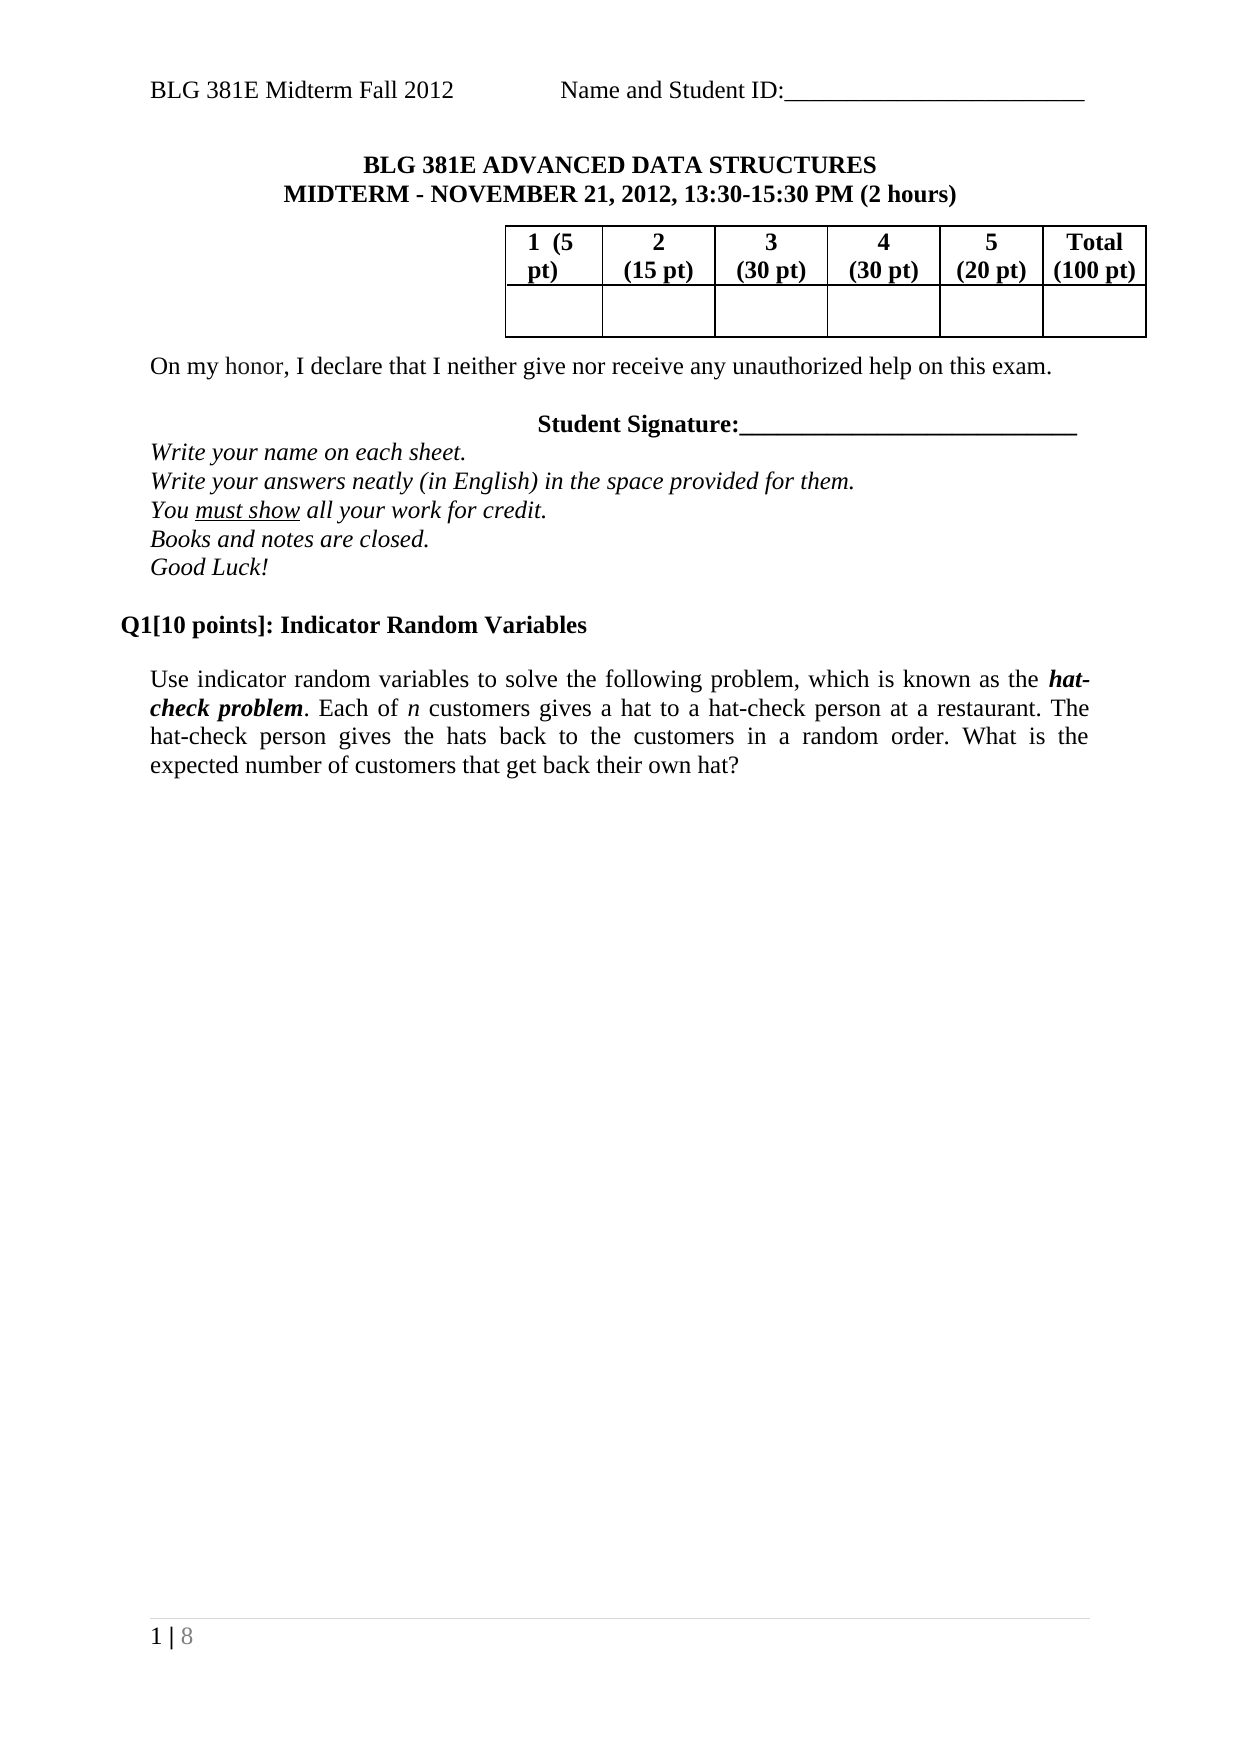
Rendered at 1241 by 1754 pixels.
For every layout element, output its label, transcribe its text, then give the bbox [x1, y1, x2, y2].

list Use indicator random variables to solve the following problem, which is known as the hat-check problem. Each of n customers gives a hat to a hat-check person at a restaurant. The hat-check person gives the hats back to the customers in a random order. What is the expected number of customers that get back their own hat? [150, 664, 1090, 779]
text Good Luck! [150, 552, 1090, 581]
text Write your name on each sheet. [150, 437, 1090, 466]
text Q1[10 points]: Indicator Random Variables [120, 610, 1090, 639]
text BLG 381E ADVANCED DATA STRUCTURES [150, 150, 1090, 179]
table_cell [941, 286, 1042, 336]
table_cell [716, 286, 827, 336]
text You must show all your work for credit. [150, 495, 1090, 524]
table_header Total (100 pt) [1044, 227, 1145, 284]
table_header 2 (15 pt) [603, 227, 714, 284]
text On my honor, I declare that I neither give nor receive any unauthorized help on this exam. [150, 351, 1090, 380]
text Write your answers neatly (in English) in the space provided for them. [150, 466, 1090, 495]
table_header 3 (30 pt) [716, 227, 827, 284]
table_header 1 (5 pt) [506, 227, 602, 284]
table_cell [603, 286, 714, 336]
table_cell [506, 285, 602, 336]
text MIDTERM - NOVEMBER 21, 2012, 13:30-15:30 PM (2 hours) [150, 179, 1090, 207]
text Books and notes are closed. [150, 524, 1090, 552]
table_header 4 (30 pt) [828, 227, 939, 284]
text Student Signature:___________________________ [525, 409, 1090, 437]
table_cell [1044, 286, 1145, 336]
table_cell [828, 286, 939, 336]
table_header 5 (20 pt) [941, 227, 1042, 284]
